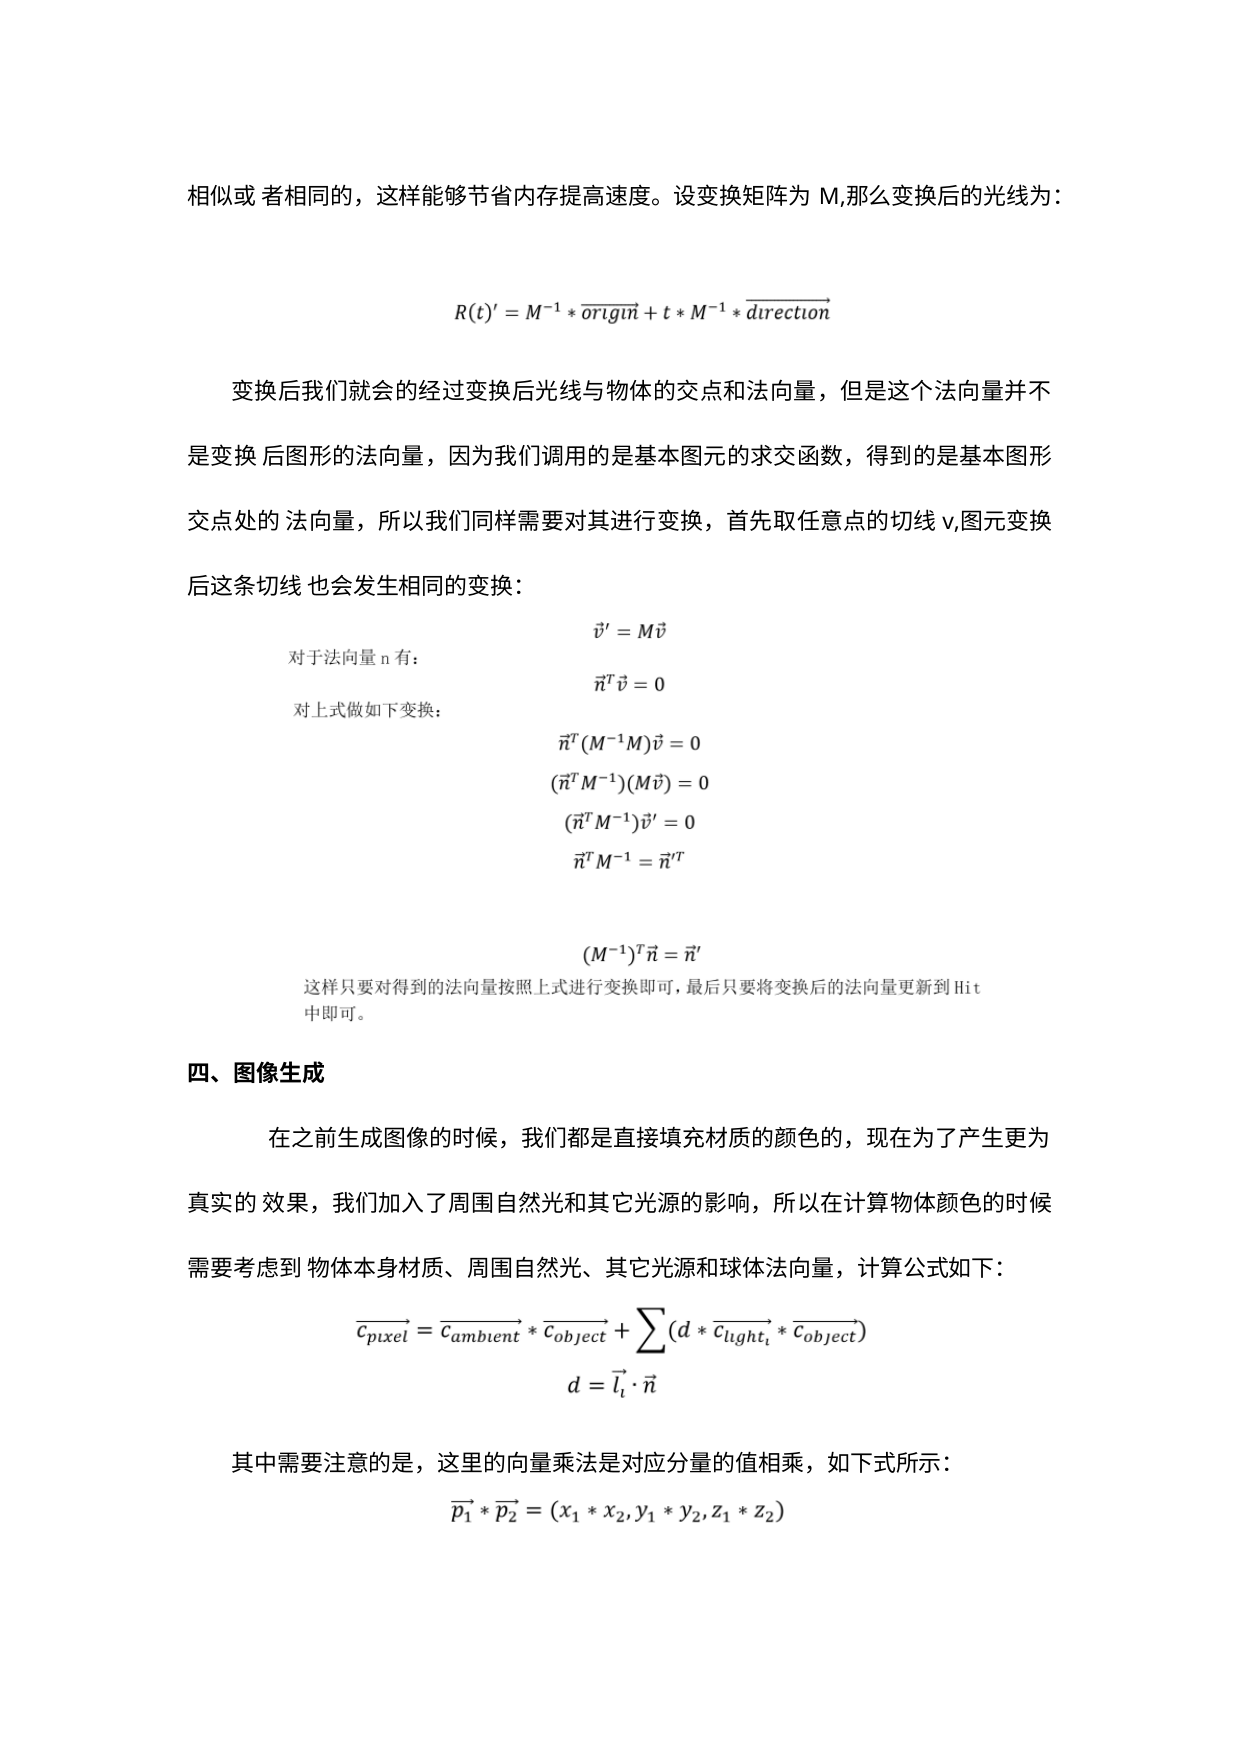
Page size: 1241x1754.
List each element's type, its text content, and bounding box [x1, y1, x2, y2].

text 其中需要注意的是，这里的向量乘法是对应分量的值相乘，如下式所示： [187, 1429, 1053, 1494]
picture [344, 1299, 897, 1406]
text 变换后我们就会的经过变换后光线与物体的交点和法向量，但是这个法向量并不是变换 后图形的法向量，因为我们调用的是基本图元的求交函数，得到的是基本图形交点处的 法向量，所以我们同样需要对其进行变换，首先取任意点的切线 v,图元变换后这条切线 也会发生相同的变换： [187, 357, 1053, 617]
picture [285, 617, 999, 922]
picture [297, 942, 987, 1038]
text 在之前生成图像的时候，我们都是直接填充材质的颜色的，现在为了产生更为真实的 效果，我们加入了周围自然光和其它光源的影响，所以在计算物体颜色的时候需要考虑到 物体本身材质、周围自然光、其它光源和球体法向量，计算公式如下： [187, 1104, 1053, 1299]
picture [424, 1494, 816, 1532]
picture [441, 292, 843, 328]
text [187, 162, 1053, 292]
text 四、图像生成 [187, 1039, 1053, 1104]
